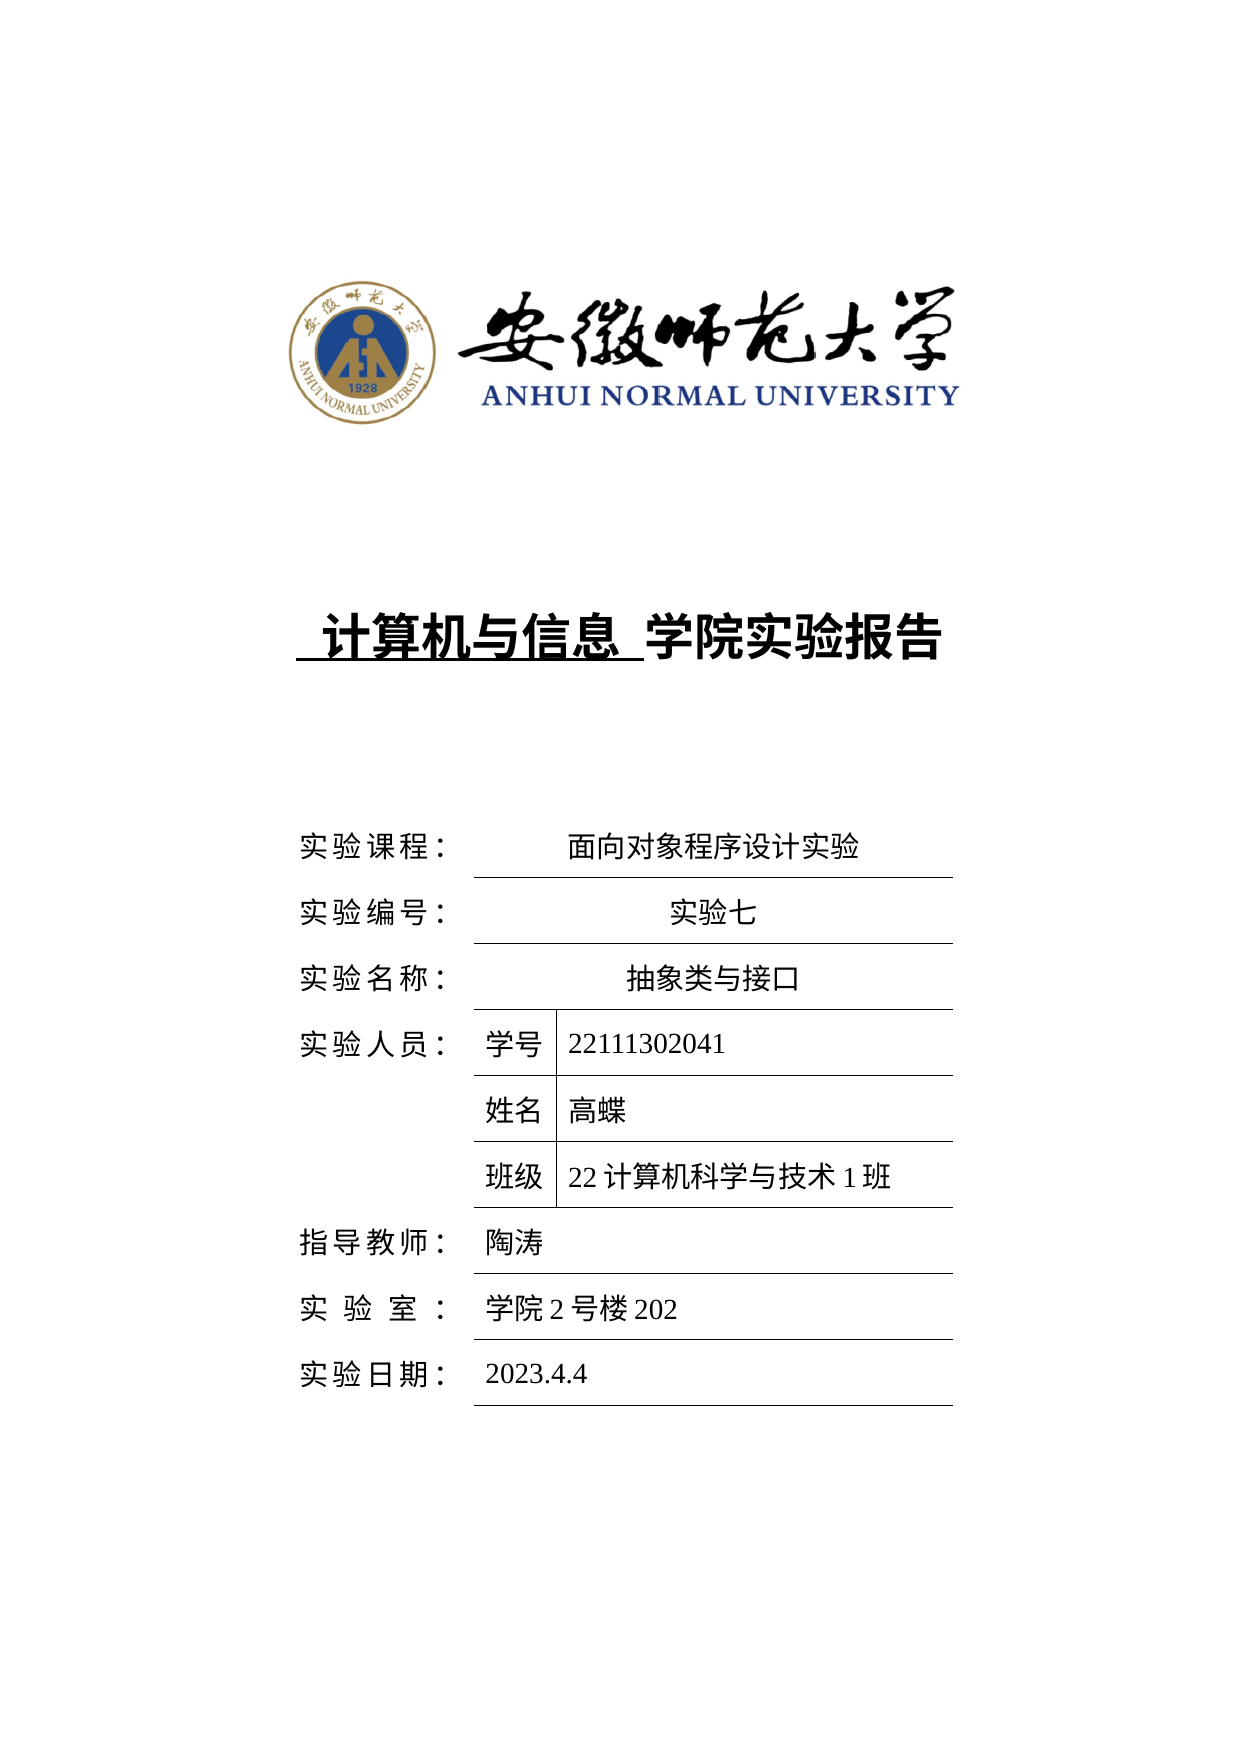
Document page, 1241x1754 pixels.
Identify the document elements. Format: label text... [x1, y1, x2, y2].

table_cell 实验七 [474, 878, 952, 943]
table_cell 学号 [474, 1010, 556, 1075]
table_cell 抽象类与接口 [474, 944, 952, 1009]
table_cell 22计算机科学与技术1班 [557, 1142, 952, 1207]
table_cell 实验日期： [288, 1339, 474, 1405]
table_cell 2023.4.4 [474, 1340, 952, 1405]
picture [270, 259, 970, 427]
table_cell 实验名称： [288, 943, 474, 1009]
table_cell 姓名 [474, 1076, 556, 1141]
table_cell 学院2号楼202 [474, 1274, 952, 1339]
text 计算机与信息 学院实验报告 [187, 584, 1053, 682]
table_cell 实验室： [288, 1273, 474, 1339]
table_cell 实验人员： [288, 1009, 474, 1207]
table_cell 实验编号： [288, 877, 474, 943]
table_header 面向对象程序设计实验 [474, 812, 952, 877]
table_header 实验课程： [288, 812, 474, 877]
table_cell 指导教师： [288, 1207, 474, 1273]
table_cell 高蝶 [557, 1076, 952, 1141]
table_cell 班级 [474, 1142, 556, 1207]
table_cell 陶涛 [474, 1208, 952, 1273]
table_cell 22111302041 [557, 1010, 952, 1075]
